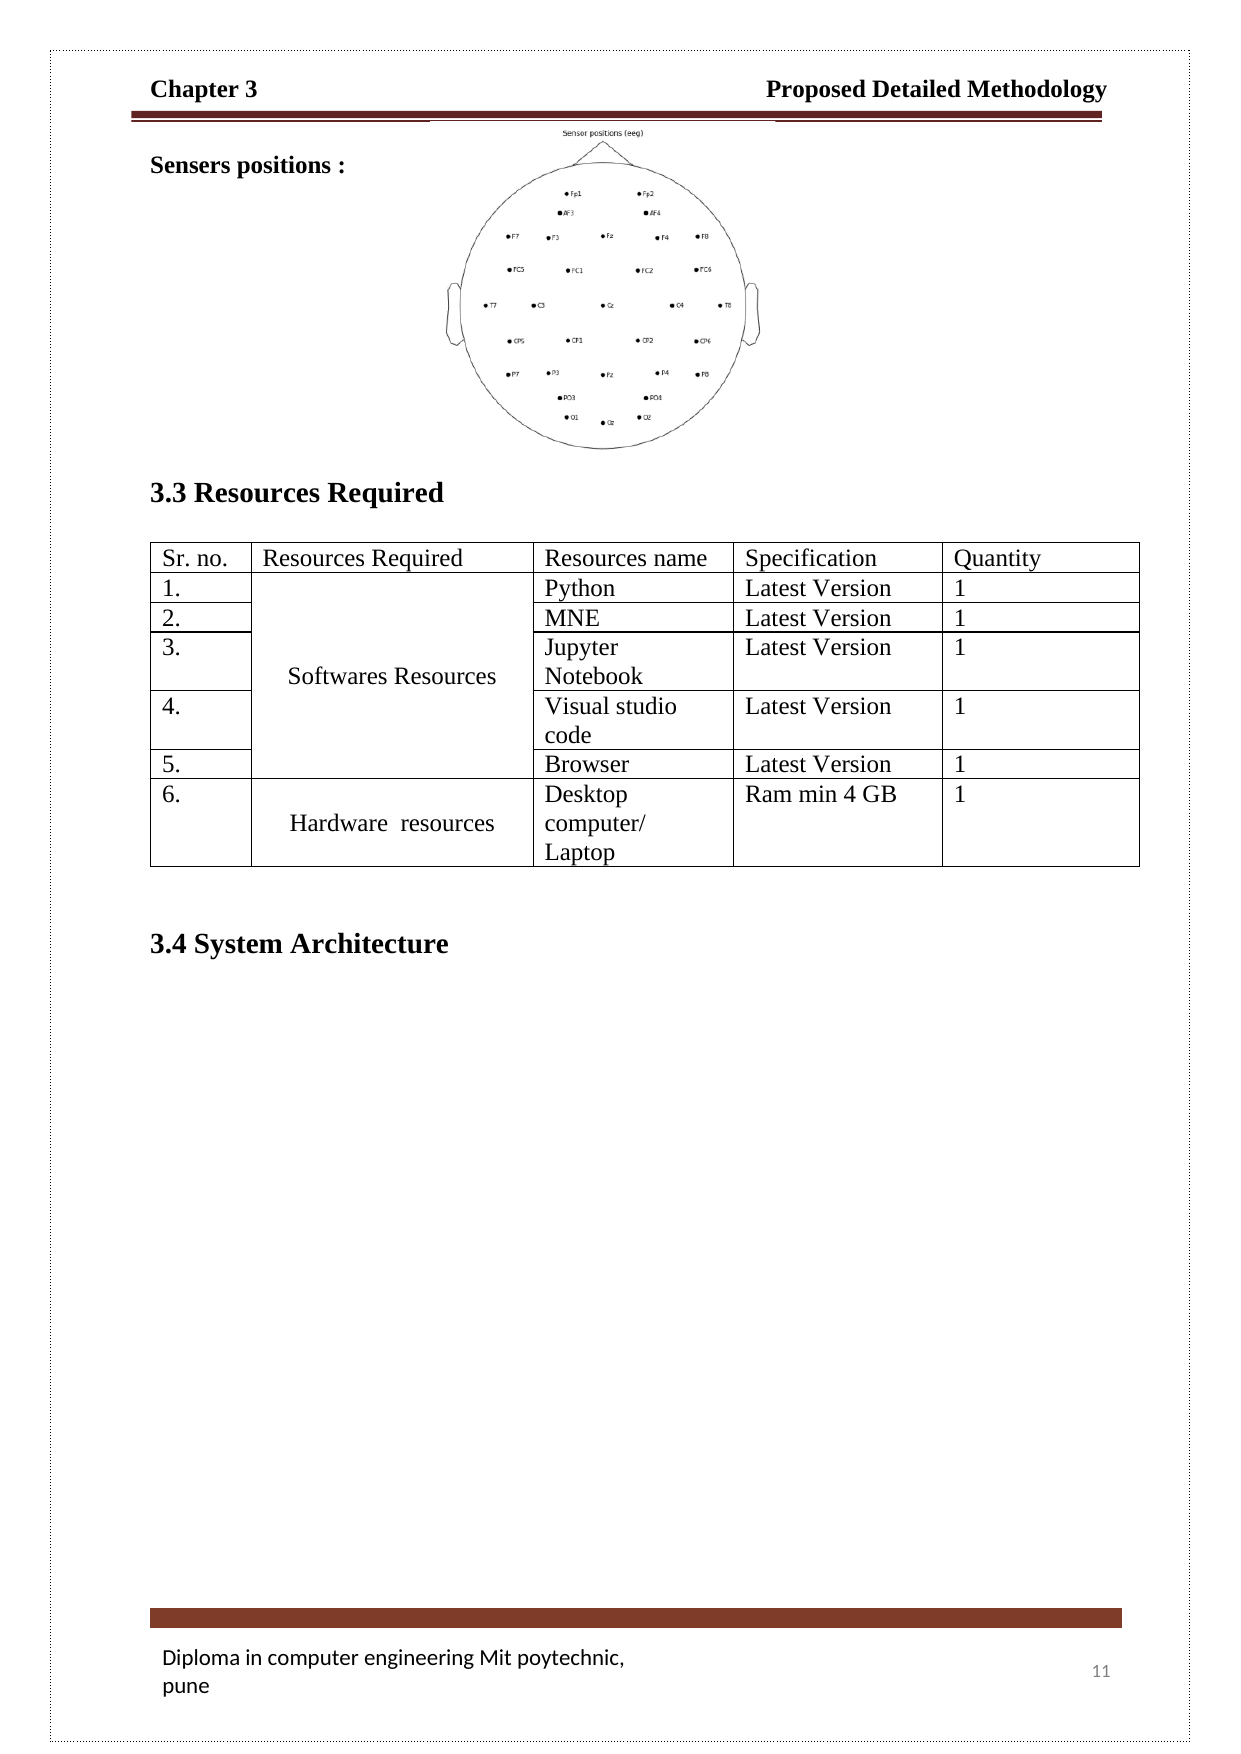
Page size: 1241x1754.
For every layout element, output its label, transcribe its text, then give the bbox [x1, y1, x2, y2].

table_cell 1 [943, 750, 1139, 778]
table_header Specification [734, 543, 942, 572]
table_header Sr. no. [151, 543, 251, 572]
table_cell Ram min 4 GB [734, 779, 942, 866]
table_cell Latest Version [734, 603, 942, 631]
table_cell Visual studio code [534, 691, 733, 748]
table_cell Latest Version [734, 633, 942, 690]
table_cell 4. [151, 691, 251, 748]
table_cell Hardware resources [252, 779, 533, 866]
table_cell 5. [151, 750, 251, 778]
table_cell Desktop computer/ Laptop [534, 779, 733, 866]
table_cell 3. [151, 633, 251, 690]
table_cell 1 [943, 691, 1139, 748]
picture [430, 179, 776, 452]
table_cell 1 [943, 603, 1139, 631]
picture [430, 121, 776, 150]
table_cell 6. [151, 779, 251, 866]
table_header Quantity [943, 543, 1139, 572]
table_cell Latest Version [734, 750, 942, 778]
table_cell Latest Version [734, 691, 942, 748]
table_cell 1. [151, 573, 251, 602]
text 3.3 Resources Required [150, 475, 1122, 508]
table_cell Latest Version [734, 573, 942, 602]
table_header Resources Required [252, 543, 533, 572]
text Sensers positions : [150, 150, 1122, 179]
table_cell 2. [151, 603, 251, 631]
table_cell MNE [534, 603, 733, 631]
table_header Resources name [534, 543, 733, 572]
table_cell 1 [943, 633, 1139, 690]
table_cell Jupyter Notebook [534, 633, 733, 690]
text 3.4 System Architecture [150, 926, 1122, 960]
table_cell 1 [943, 779, 1139, 866]
table_cell Browser [534, 750, 733, 778]
table_cell Softwares Resources [252, 573, 533, 778]
table_cell Python [534, 573, 733, 602]
table_cell 1 [943, 573, 1139, 602]
